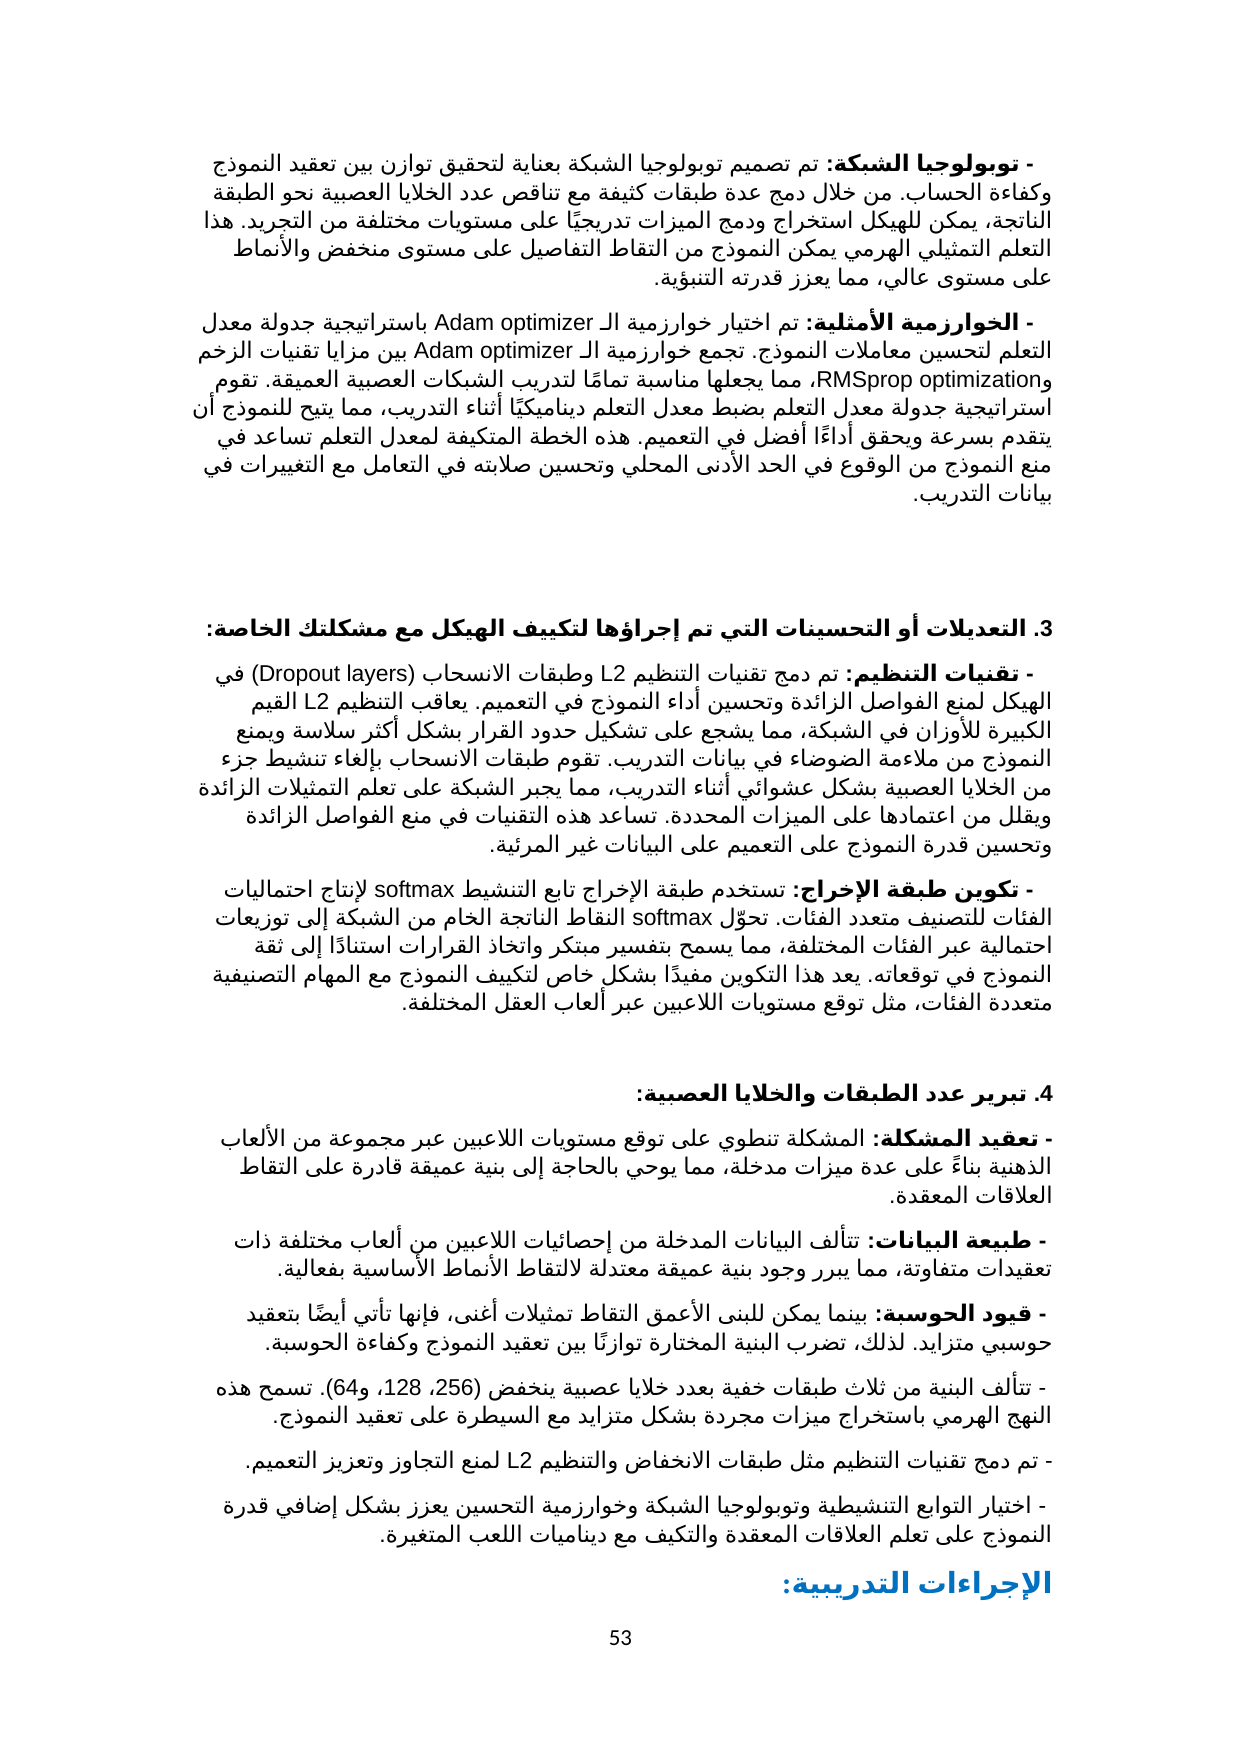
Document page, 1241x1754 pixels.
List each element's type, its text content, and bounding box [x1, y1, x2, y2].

text - تتألف البنية من ثلاث طبقات خفية بعدد خلايا عصبية ينخفض (256، 128، و64). تسمح هذه النهج الهرمي باستخراج ميزات مجردة بشكل متزايد مع السيطرة على تعقيد النموذج. [187, 1374, 1053, 1428]
text - توبولوجيا الشبكة: تم تصميم توبولوجيا الشبكة بعناية لتحقيق توازن بين تعقيد النموذج وكفاءة الحساب. من خلال دمج عدة طبقات كثيفة مع تناقص عدد الخلايا العصبية نحو الطبقة الناتجة، يمكن للهيكل استخراج ودمج الميزات تدريجيًا على مستويات مختلفة من التجريد. هذا التعلم التمثيلي الهرمي يمكن النموذج من التقاط التفاصيل على مستوى منخفض والأنماط على مستوى عالي، مما يعزز قدرته التنبؤية. [187, 150, 1053, 290]
text - الخوارزمية الأمثلية: تم اختيار خوارزمية الـ Adam optimizer باستراتيجية جدولة معدل التعلم لتحسين معاملات النموذج. تجمع خوارزمية الـ Adam optimizer بين مزايا تقنيات الزخم وRMSprop optimization، مما يجعلها مناسبة تمامًا لتدريب الشبكات العصبية العميقة. تقوم استراتيجية جدولة معدل التعلم بضبط معدل التعلم ديناميكيًا أثناء التدريب، مما يتيح للنموذج أن يتقدم بسرعة ويحقق أداءًا أفضل في التعميم. هذه الخطة المتكيفة لمعدل التعلم تساعد في منع النموذج من الوقوع في الحد الأدنى المحلي وتحسين صلابته في التعامل مع التغييرات في بيانات التدريب. [187, 309, 1053, 506]
text - تم دمج تقنيات التنظيم مثل طبقات الانخفاض والتنظيم L2 لمنع التجاوز وتعزيز التعميم. [187, 1447, 1053, 1474]
text الإجراءات التدريبية: [187, 1566, 1053, 1599]
text - اختيار التوابع التنشيطية وتوبولوجيا الشبكة وخوارزمية التحسين يعزز بشكل إضافي قدرة النموذج على تعلم العلاقات المعقدة والتكيف مع ديناميات اللعب المتغيرة. [187, 1492, 1053, 1547]
text 3. التعديلات أو التحسينات التي تم إجراؤها لتكييف الهيكل مع مشكلتك الخاصة: [187, 615, 1053, 641]
text - تعقيد المشكلة: المشكلة تنطوي على توقع مستويات اللاعبين عبر مجموعة من الألعاب الذهنية بناءً على عدة ميزات مدخلة، مما يوحي بالحاجة إلى بنية عميقة قادرة على التقاط العلاقات المعقدة. [187, 1125, 1053, 1208]
text - تكوين طبقة الإخراج: تستخدم طبقة الإخراج تابع التنشيط softmax لإنتاج احتماليات الفئات للتصنيف متعدد الفئات. تحوّل softmax النقاط الناتجة الخام من الشبكة إلى توزيعات احتمالية عبر الفئات المختلفة، مما يسمح بتفسير مبتكر واتخاذ القرارات استنادًا إلى ثقة النموذج في توقعاته. يعد هذا التكوين مفيدًا بشكل خاص لتكييف النموذج مع المهام التصنيفية متعددة الفئات، مثل توقع مستويات اللاعبين عبر ألعاب العقل المختلفة. [187, 876, 1053, 1016]
text 4. تبرير عدد الطبقات والخلايا العصبية: [187, 1079, 1053, 1106]
text - طبيعة البيانات: تتألف البيانات المدخلة من إحصائيات اللاعبين من ألعاب مختلفة ذات تعقيدات متفاوتة، مما يبرر وجود بنية عميقة معتدلة لالتقاط الأنماط الأساسية بفعالية. [187, 1227, 1053, 1281]
text - قيود الحوسبة: بينما يمكن للبنى الأعمق التقاط تمثيلات أغنى، فإنها تأتي أيضًا بتعقيد حوسبي متزايد. لذلك، تضرب البنية المختارة توازنًا بين تعقيد النموذج وكفاءة الحوسبة. [187, 1300, 1053, 1355]
text - تقنيات التنظيم: تم دمج تقنيات التنظيم L2 وطبقات الانسحاب (Dropout layers) في الهيكل لمنع الفواصل الزائدة وتحسين أداء النموذج في التعميم. يعاقب التنظيم L2 القيم الكبيرة للأوزان في الشبكة، مما يشجع على تشكيل حدود القرار بشكل أكثر سلاسة ويمنع النموذج من ملاءمة الضوضاء في بيانات التدريب. تقوم طبقات الانسحاب بإلغاء تنشيط جزء من الخلايا العصبية بشكل عشوائي أثناء التدريب، مما يجبر الشبكة على تعلم التمثيلات الزائدة ويقلل من اعتمادها على الميزات المحددة. تساعد هذه التقنيات في منع الفواصل الزائدة وتحسين قدرة النموذج على التعميم على البيانات غير المرئية. [187, 660, 1053, 857]
